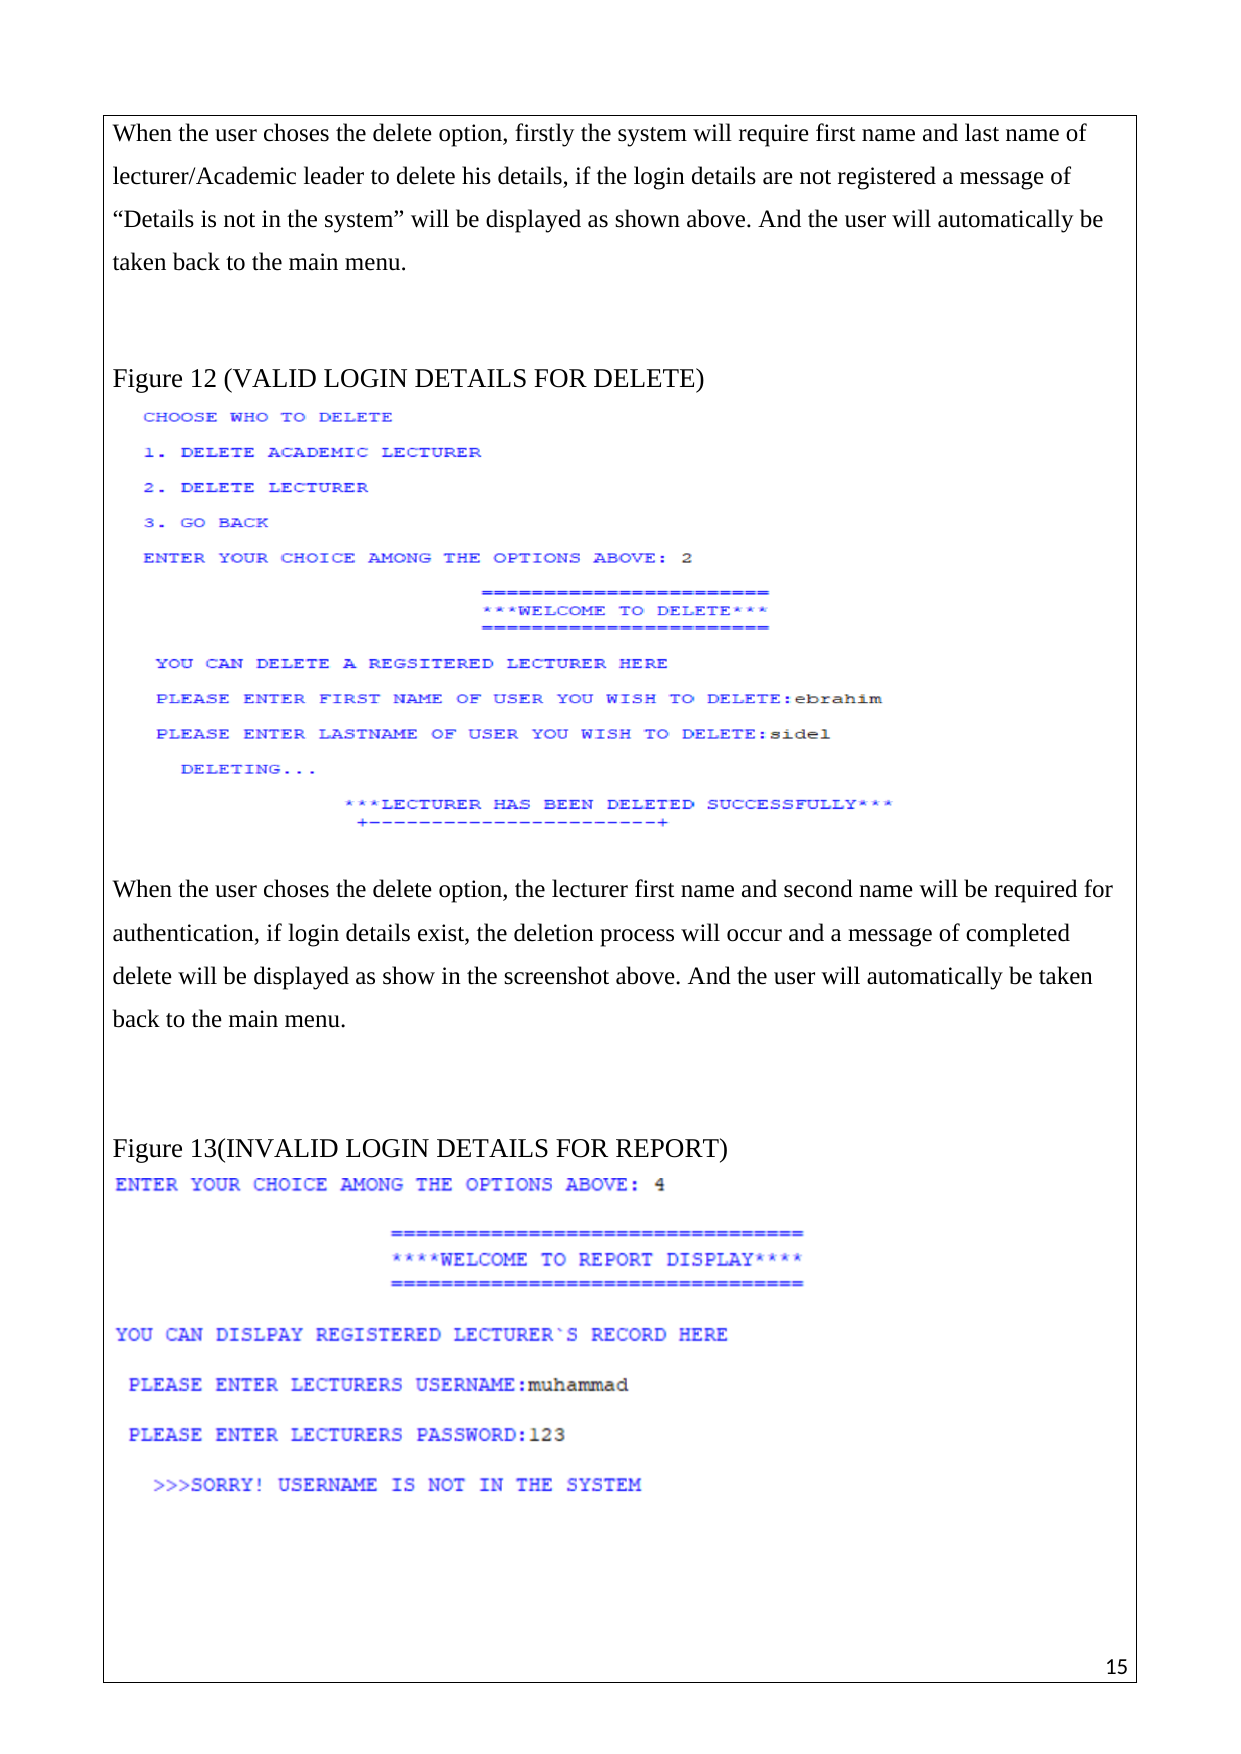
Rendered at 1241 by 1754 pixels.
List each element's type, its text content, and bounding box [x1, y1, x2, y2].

subtitle Figure 13(INVALID LOGIN DETAILS FOR REPORT) [112, 1132, 1128, 1163]
picture [137, 408, 910, 840]
subtitle Figure 12 (VALID LOGIN DETAILS FOR DELETE) [112, 362, 1128, 393]
picture [112, 1178, 968, 1516]
text When the user choses the delete option, the lecturer first name and second name will be required for authentication, if login details exist, the deletion process will occur and a message of completed delete will be displayed as show in the screenshot above. And the user will automatically be taken back to the main menu. [112, 874, 1128, 1033]
text When the user choses the delete option, firstly the system will require first name and last name of lecturer/Academic leader to delete his details, if the login details are not registered a message of “Details is not in the system” will be displayed as shown above. And the user will automatically be taken back to the main menu. [112, 118, 1128, 276]
